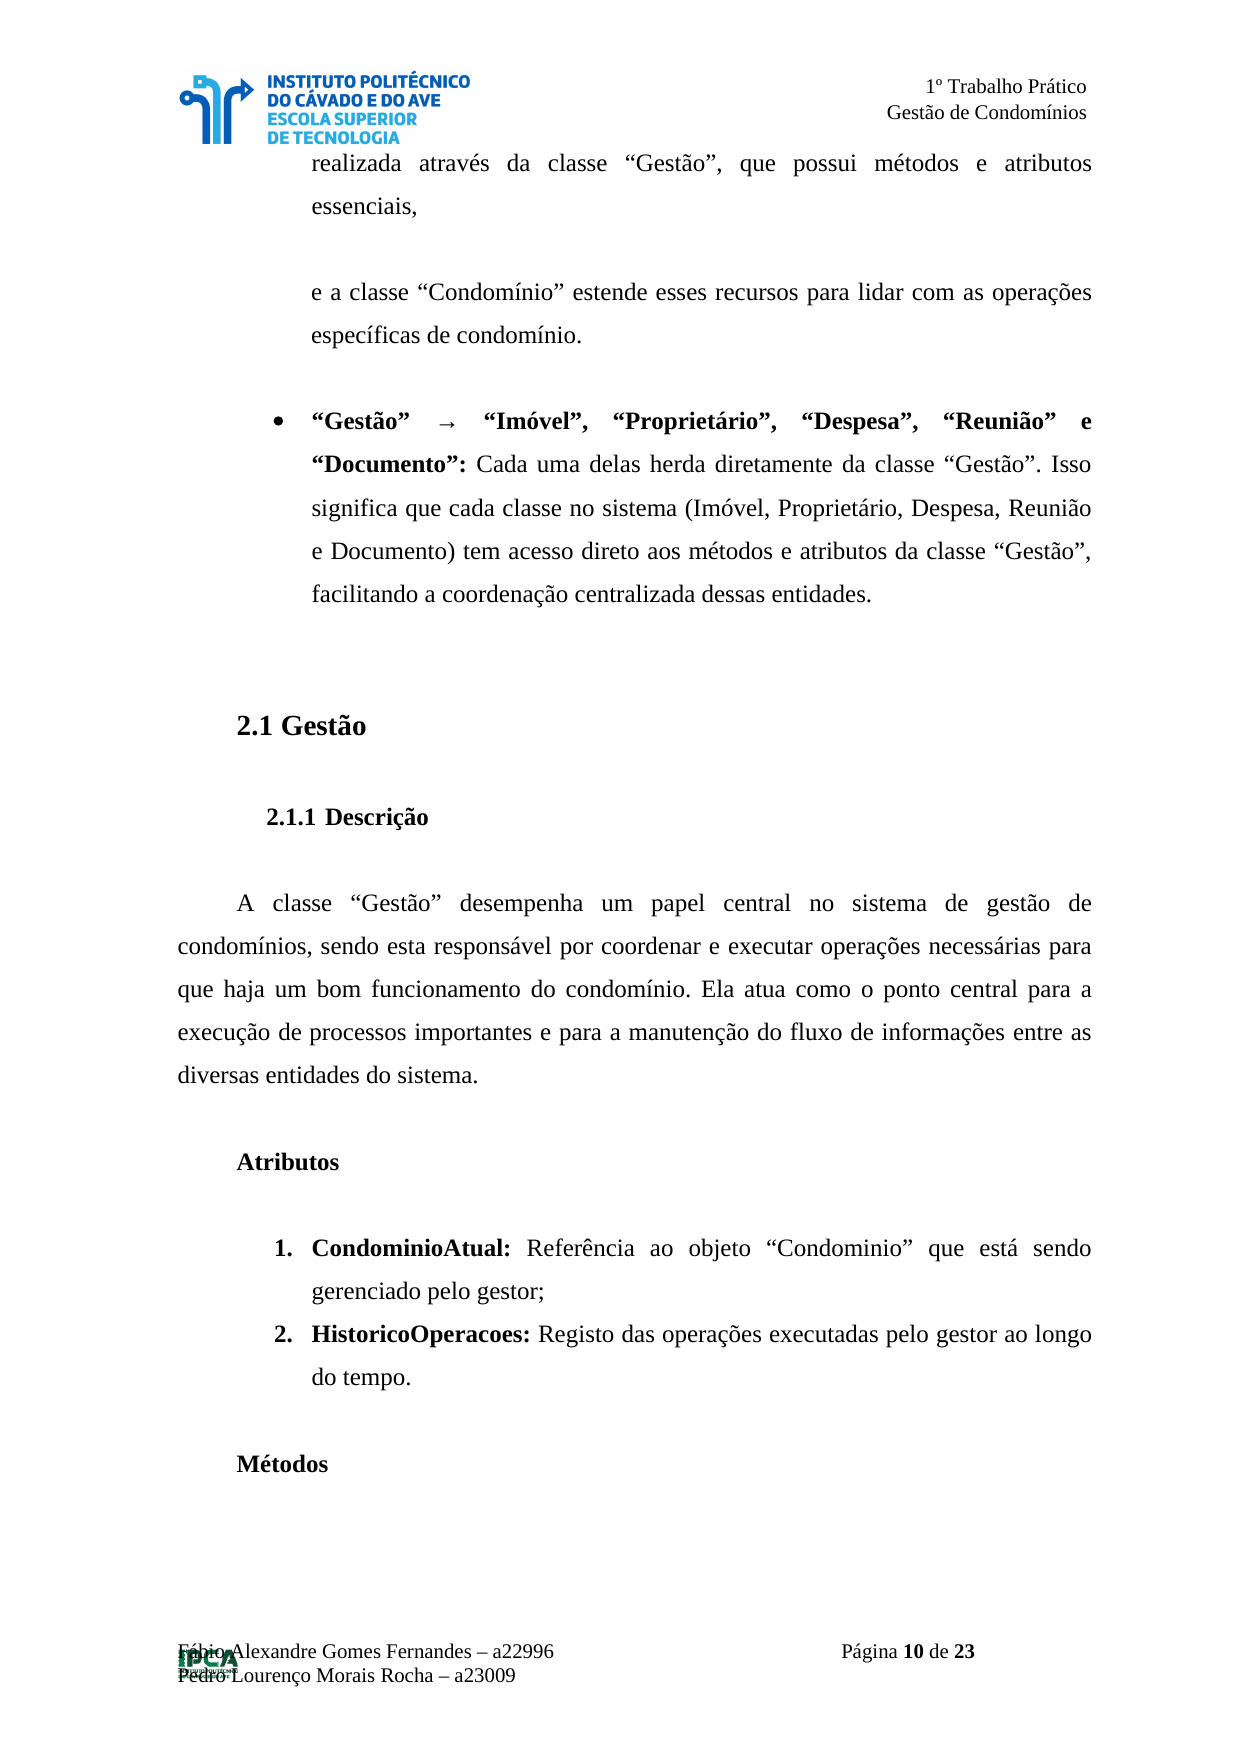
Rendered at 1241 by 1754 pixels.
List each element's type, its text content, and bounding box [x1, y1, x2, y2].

picture [164, 1633, 252, 1694]
subtitle Gestão [236, 708, 1092, 742]
subtitle Descrição [177, 802, 1092, 831]
text Atributos [177, 1147, 1092, 1176]
list “Gestão” → “Imóvel”, “Proprietário”, “Despesa”, “Reunião” e “Documento”: Cada uma delas herda diretamente da classe “Gestão”. Isso significa que cada classe no sistema (Imóvel, Proprietário, Despesa, Reunião e Documento) tem acesso direto aos métodos e atributos da classe “Gestão”, facilitando a coordenação centralizada dessas entidades. [274, 406, 1092, 608]
text e a classe “Condomínio” estende esses recursos para lidar com as operações específicas de condomínio. [311, 277, 1092, 349]
text A classe “Gestão” desempenha um papel central no sistema de gestão de condomínios, sendo esta responsável por coordenar e executar operações necessárias para que haja um bom funcionamento do condomínio. Ela atua como o ponto central para a execução de processos importantes e para a manutenção do fluxo de informações entre as diversas entidades do sistema. [177, 888, 1092, 1089]
list HistoricoOperacoes: Registo das operações executadas pelo gestor ao longo do tempo. [274, 1319, 1092, 1391]
picture [177, 67, 473, 148]
text Métodos [177, 1449, 1092, 1477]
list CondominioAtual: Referência ao objeto “Condominio” que está sendo gerenciado pelo gestor; [274, 1233, 1092, 1305]
